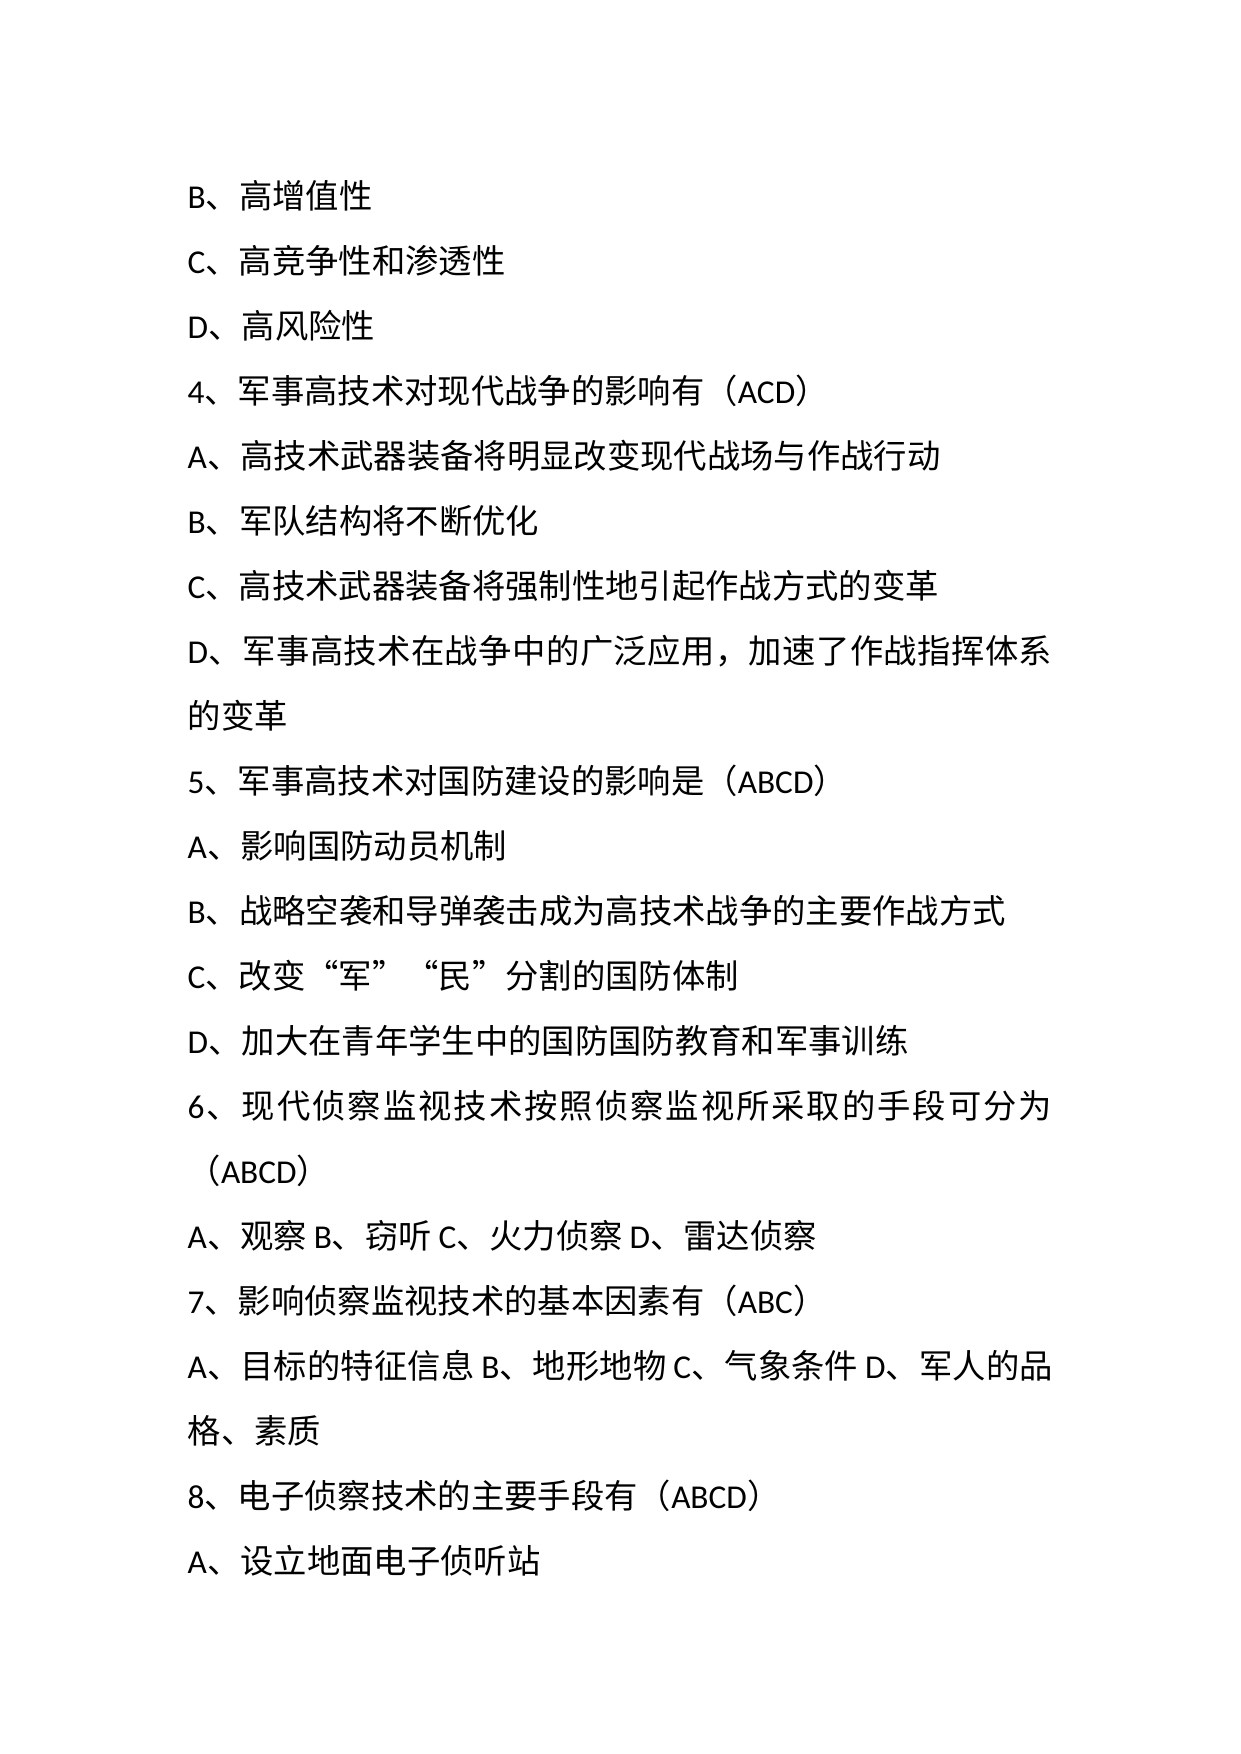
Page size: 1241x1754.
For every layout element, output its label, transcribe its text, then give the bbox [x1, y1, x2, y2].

text B、高增值性 [187, 162, 1053, 227]
text 5、军事高技术对国防建设的影响是（ABCD） [187, 747, 1053, 812]
text A、高技术武器装备将明显改变现代战场与作战行动 [187, 422, 1053, 487]
text 4、军事高技术对现代战争的影响有（ACD） [187, 357, 1053, 422]
text B、战略空袭和导弹袭击成为高技术战争的主要作战方式 [187, 877, 1053, 942]
text C、改变“军”“民”分割的国防体制 [187, 942, 1053, 1007]
text A、目标的特征信息B、地形地物C、气象条件D、军人的品格、素质 [187, 1332, 1053, 1462]
text 7、影响侦察监视技术的基本因素有（ABC） [187, 1267, 1053, 1332]
text 6、现代侦察监视技术按照侦察监视所采取的手段可分为（ABCD） [187, 1072, 1053, 1202]
text C、高技术武器装备将强制性地引起作战方式的变革 [187, 552, 1053, 617]
text D、军事高技术在战争中的广泛应用，加速了作战指挥体系的变革 [187, 617, 1053, 747]
text A、影响国防动员机制 [187, 812, 1053, 877]
text D、加大在青年学生中的国防国防教育和军事训练 [187, 1007, 1053, 1072]
text A、观察B、窃听C、火力侦察D、雷达侦察 [187, 1202, 1053, 1267]
text B、军队结构将不断优化 [187, 487, 1053, 552]
text C、高竞争性和渗透性 [187, 227, 1053, 292]
text 8、电子侦察技术的主要手段有（ABCD） [187, 1462, 1053, 1527]
text D、高风险性 [187, 292, 1053, 357]
text A、设立地面电子侦听站 [187, 1527, 1053, 1592]
